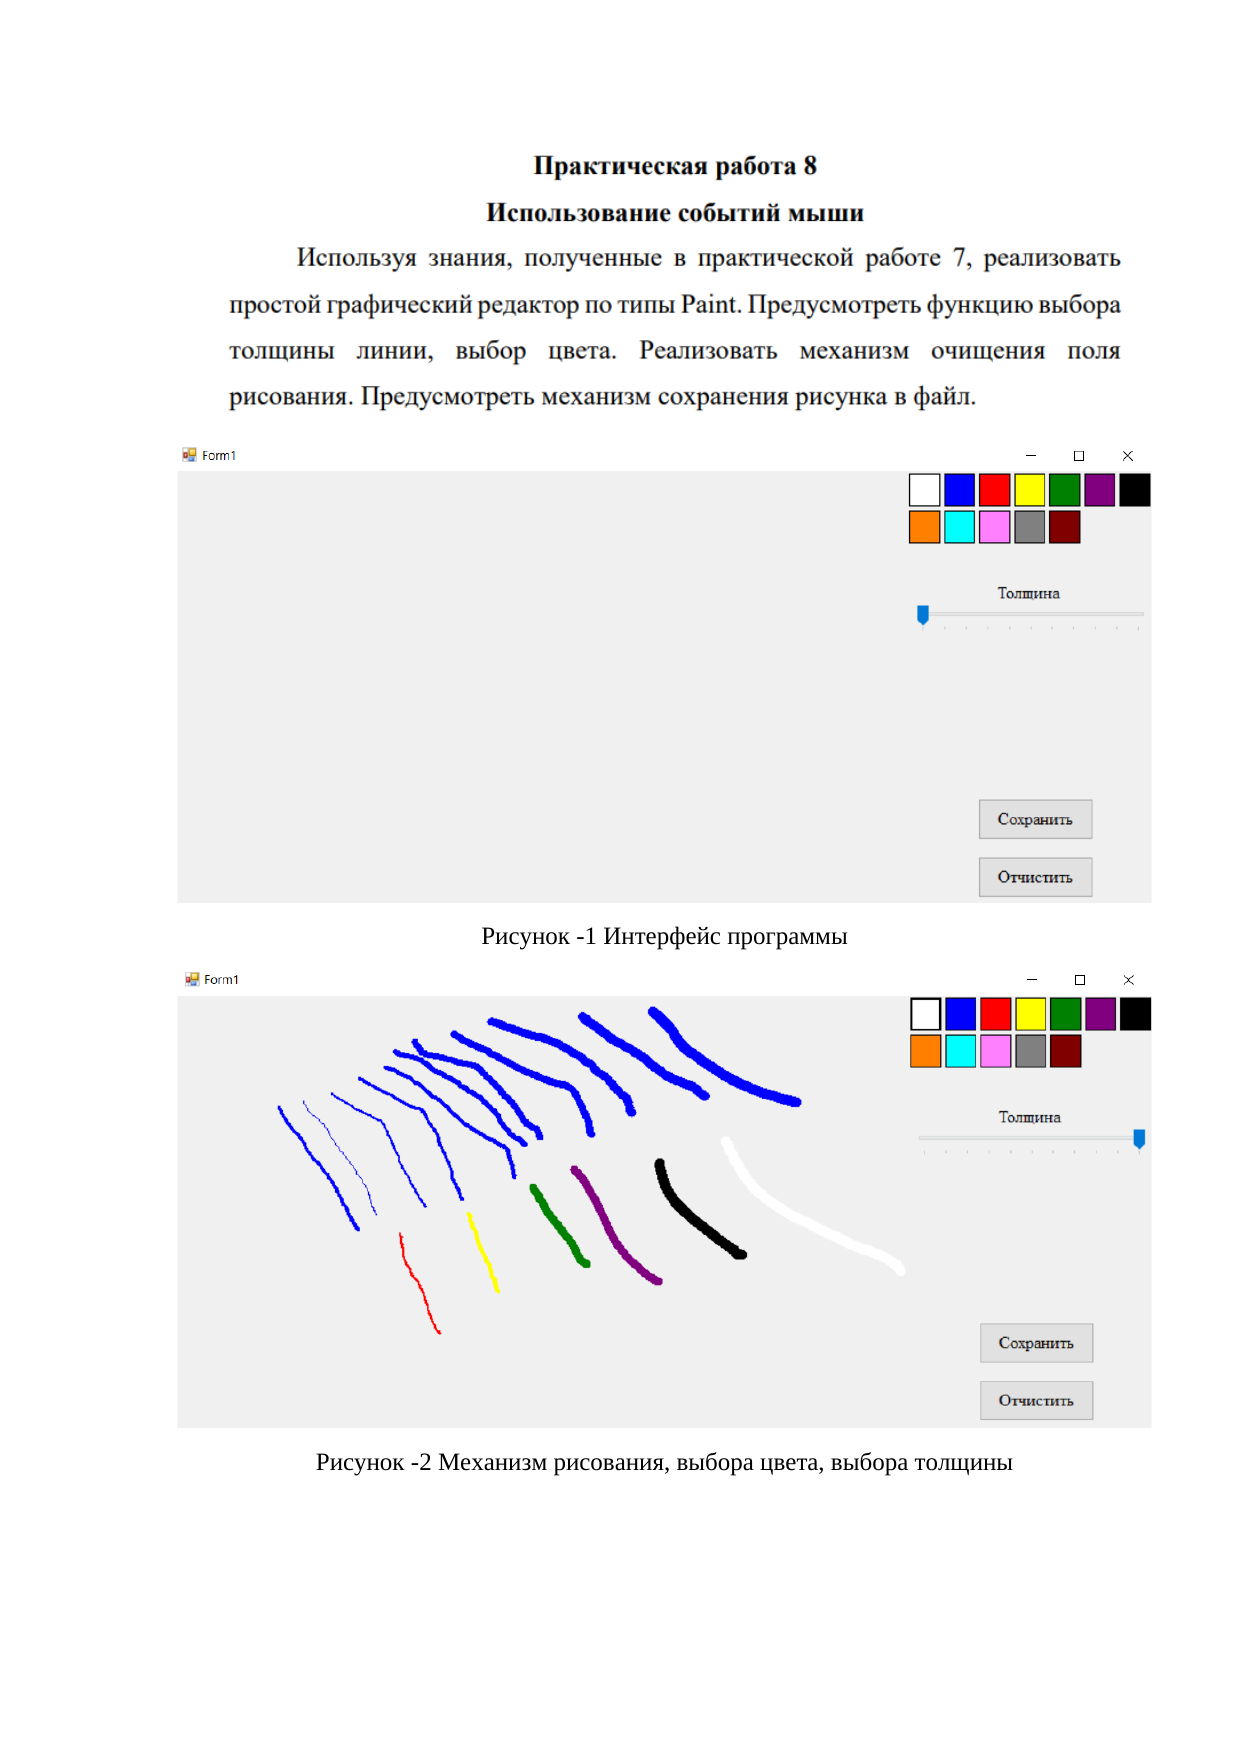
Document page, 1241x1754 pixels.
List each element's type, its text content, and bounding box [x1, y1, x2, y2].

picture [177, 442, 1152, 903]
picture [177, 968, 1152, 1428]
text Рисунок -1 Интерфейс программы [177, 921, 1152, 950]
picture [177, 118, 1152, 424]
text Рисунок -2 Механизм рисования, выбора цвета, выбора толщины [177, 1447, 1152, 1475]
